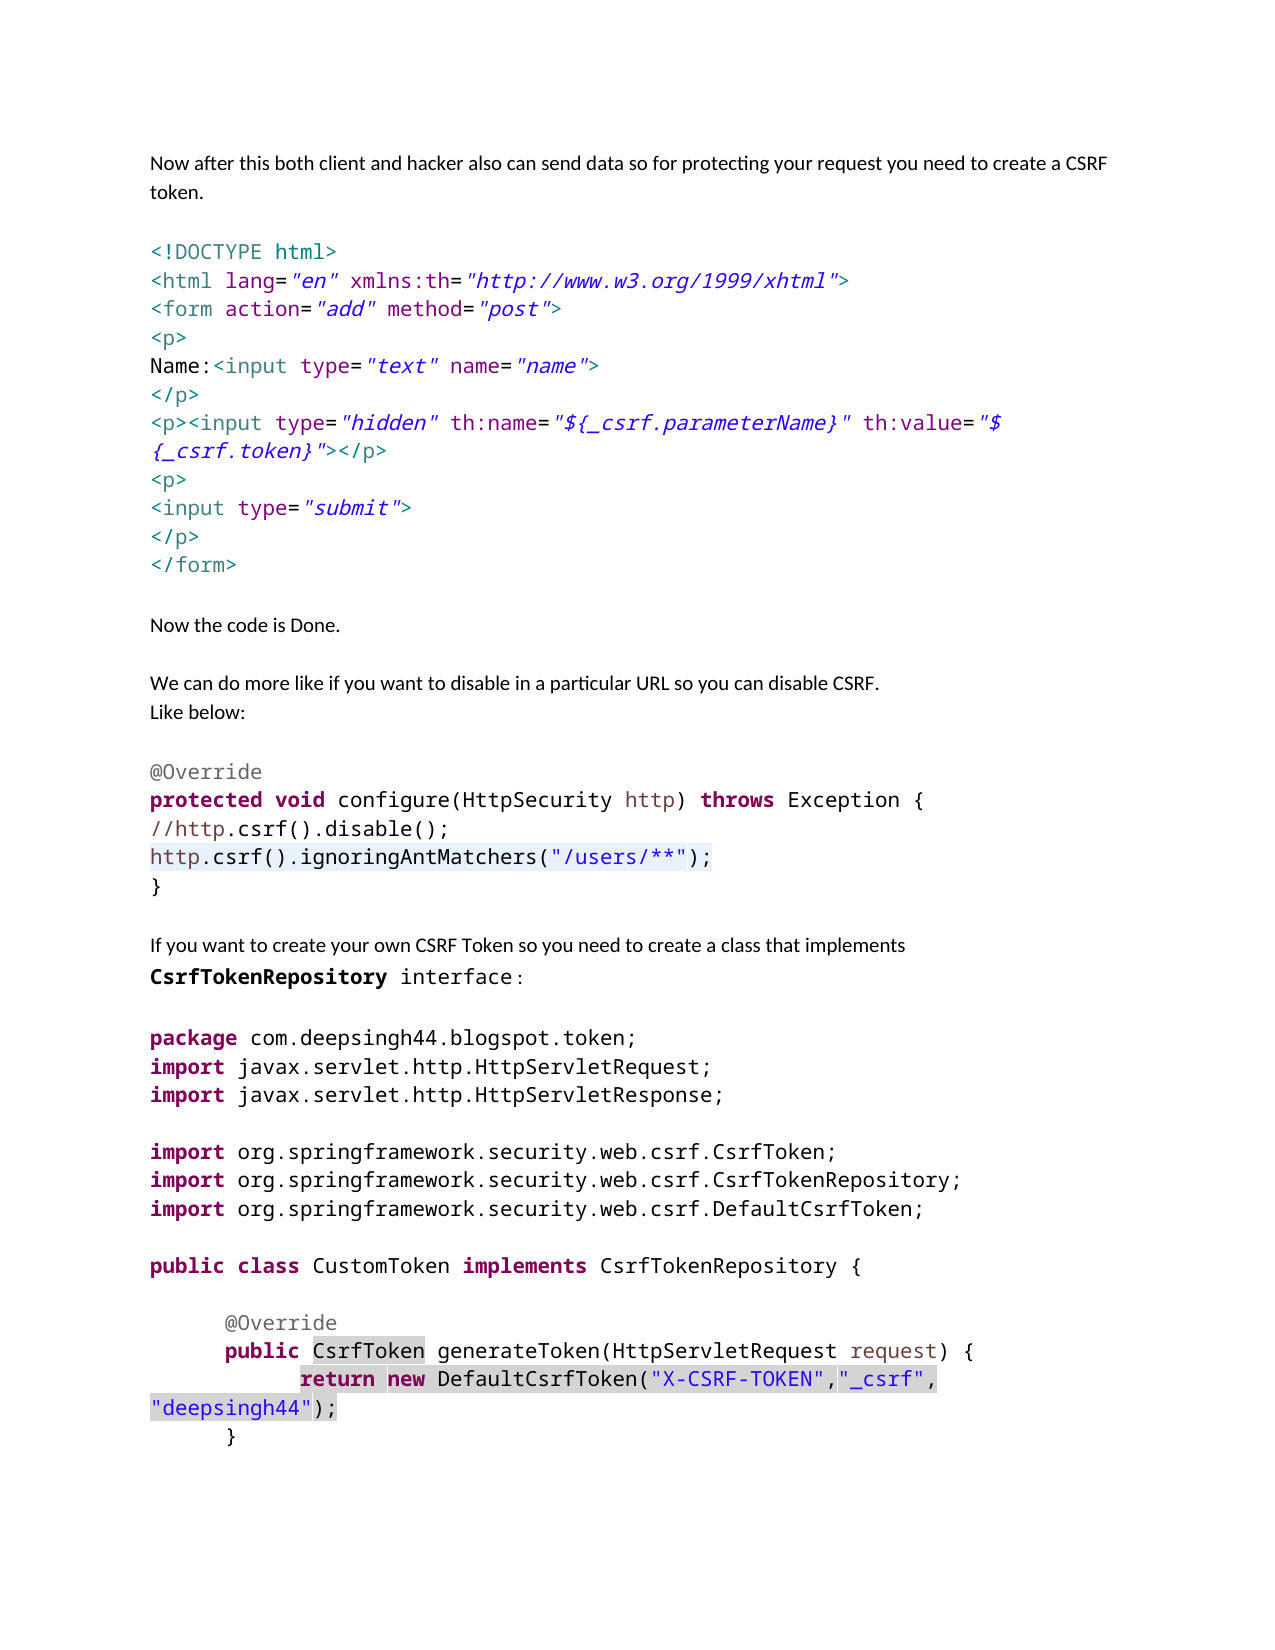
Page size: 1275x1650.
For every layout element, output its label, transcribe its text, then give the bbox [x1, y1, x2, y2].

text </p> [150, 522, 1125, 550]
text If you want to create your own CSRF Token so you need to create a class that implements CsrfTokenRepository interface : [150, 933, 1125, 991]
text import org.springframework.security.web.csrf.CsrfTokenRepository; [150, 1166, 1125, 1194]
text Now after this both client and hacker also can send data so for protecting your request you need to create a CSRF token. [150, 150, 1125, 204]
text </p> [150, 380, 1125, 408]
text @Override [150, 1308, 1125, 1336]
text //http.csrf().disable(); [150, 814, 1125, 842]
text import javax.servlet.http.HttpServletRequest; [150, 1052, 1125, 1080]
text import javax.servlet.http.HttpServletResponse; [150, 1080, 1125, 1109]
text package com.deepsingh44.blogspot.token; [150, 1023, 1125, 1052]
text </form> [150, 550, 1125, 579]
text http.csrf().ignoringAntMatchers("/users/**"); [150, 842, 1125, 871]
text <!DOCTYPE html> [150, 237, 1125, 266]
text <p><input type="hidden" th:name="${_csrf.parameterName}" th:value="${_csrf.token}"></p> [150, 408, 1125, 465]
text Like below: [150, 699, 1125, 725]
text public CsrfToken generateToken(HttpServletRequest request) { [425, 1336, 1125, 1364]
text } [150, 871, 1125, 899]
text public CsrfToken generateToken(HttpServletRequest request) { [150, 1336, 313, 1364]
text import org.springframework.security.web.csrf.DefaultCsrfToken; [150, 1194, 1125, 1222]
text } [150, 1421, 1125, 1450]
text public class CustomToken implements CsrfTokenRepository { [150, 1251, 1125, 1279]
text @Override [150, 757, 1125, 786]
text Name:<input type="text" name="name"> [150, 351, 1125, 380]
text <form action="add" method="post"> [150, 294, 1125, 323]
text <html lang="en" xmlns:th="http://www.w3.org/1999/xhtml"> [150, 266, 1125, 294]
text We can do more like if you want to disable in a particular URL so you can disable CSRF. [150, 670, 1125, 696]
text <p> [150, 465, 1125, 493]
text <input type="submit"> [150, 493, 1125, 522]
text protected void configure(HttpSecurity http) throws Exception { [150, 786, 1125, 814]
text <p> [150, 323, 1125, 351]
text Now the code is Done. [150, 612, 1125, 637]
text import org.springframework.security.web.csrf.CsrfToken; [150, 1137, 1125, 1166]
text return new DefaultCsrfToken("X-CSRF-TOKEN","_csrf", "deepsingh44"); [150, 1364, 1125, 1421]
